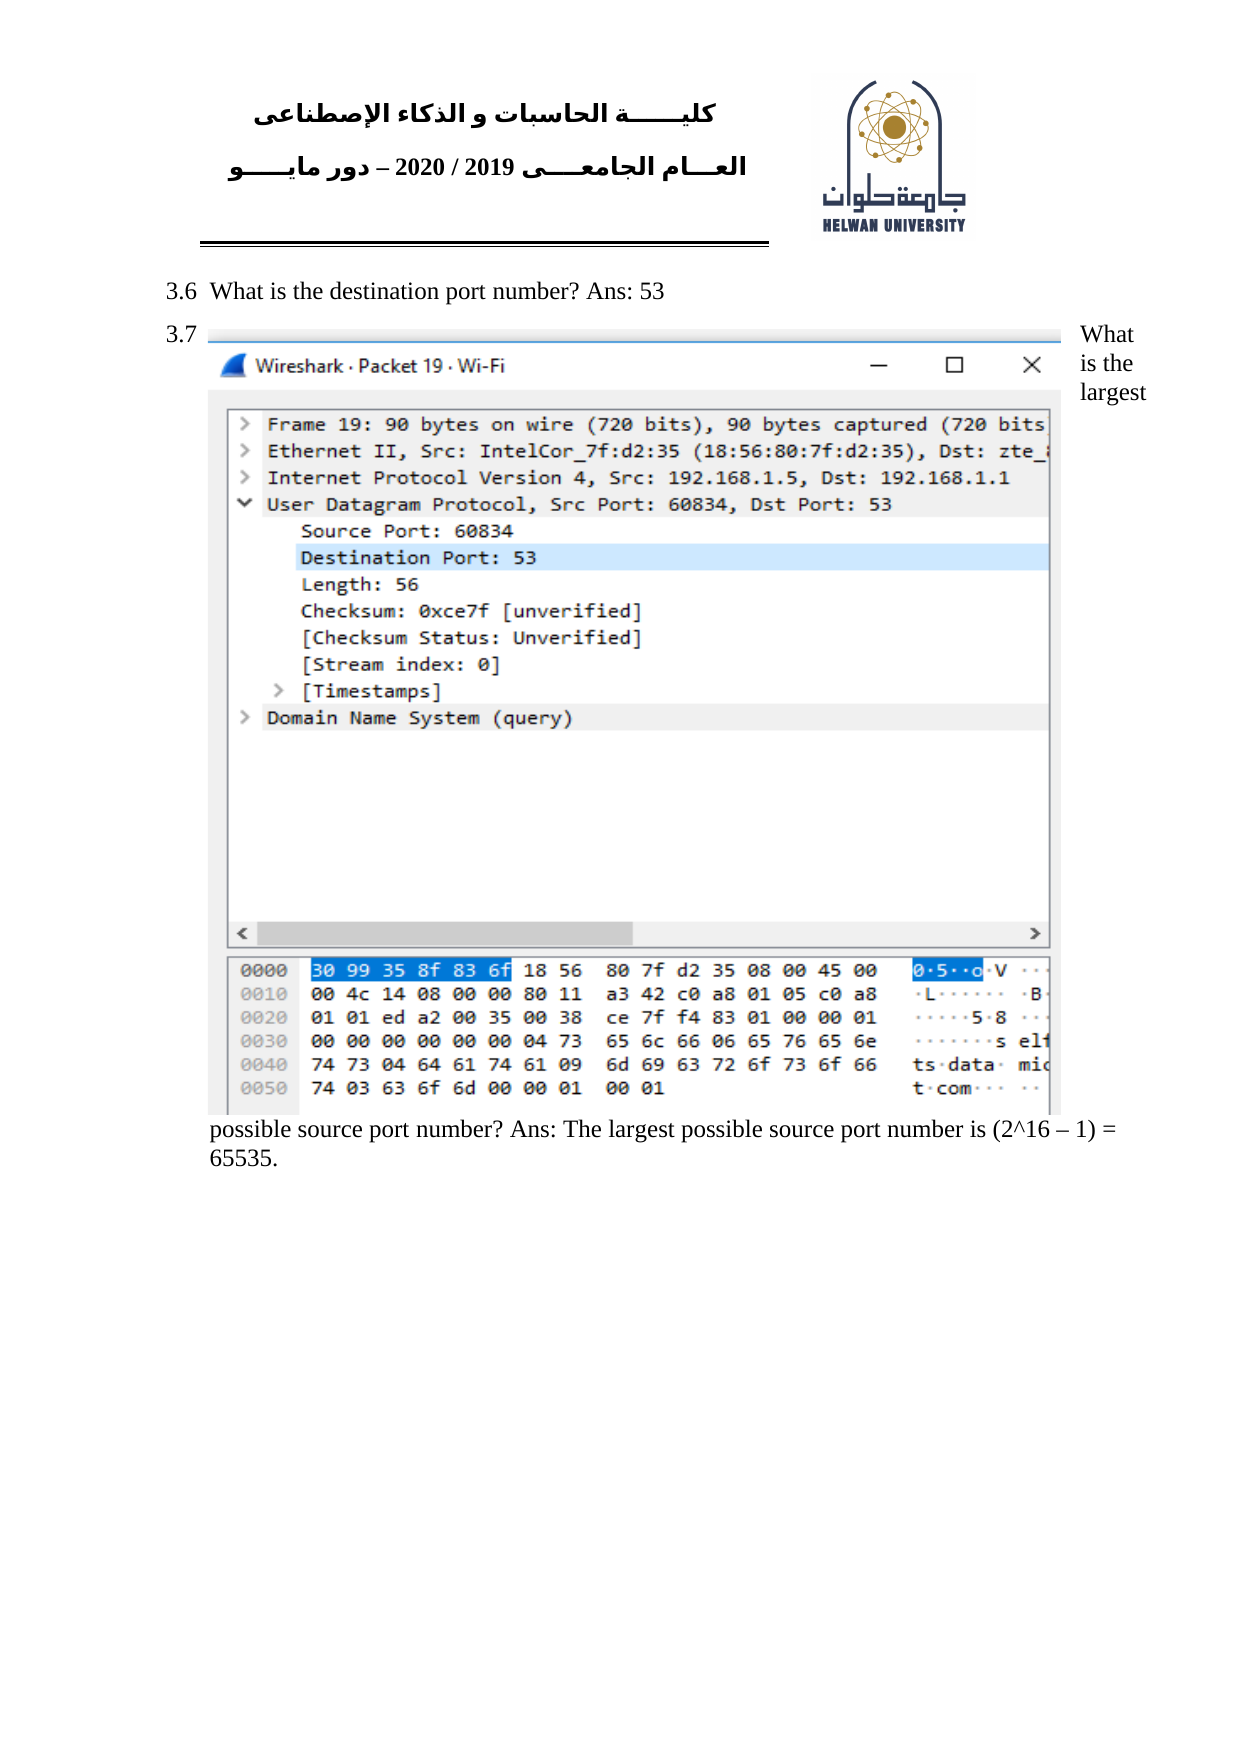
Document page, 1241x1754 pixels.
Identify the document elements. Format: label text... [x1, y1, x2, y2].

list What is the destination port number? Ans: 53 [166, 276, 1153, 305]
picture [207, 329, 1061, 1115]
picture [811, 73, 976, 241]
